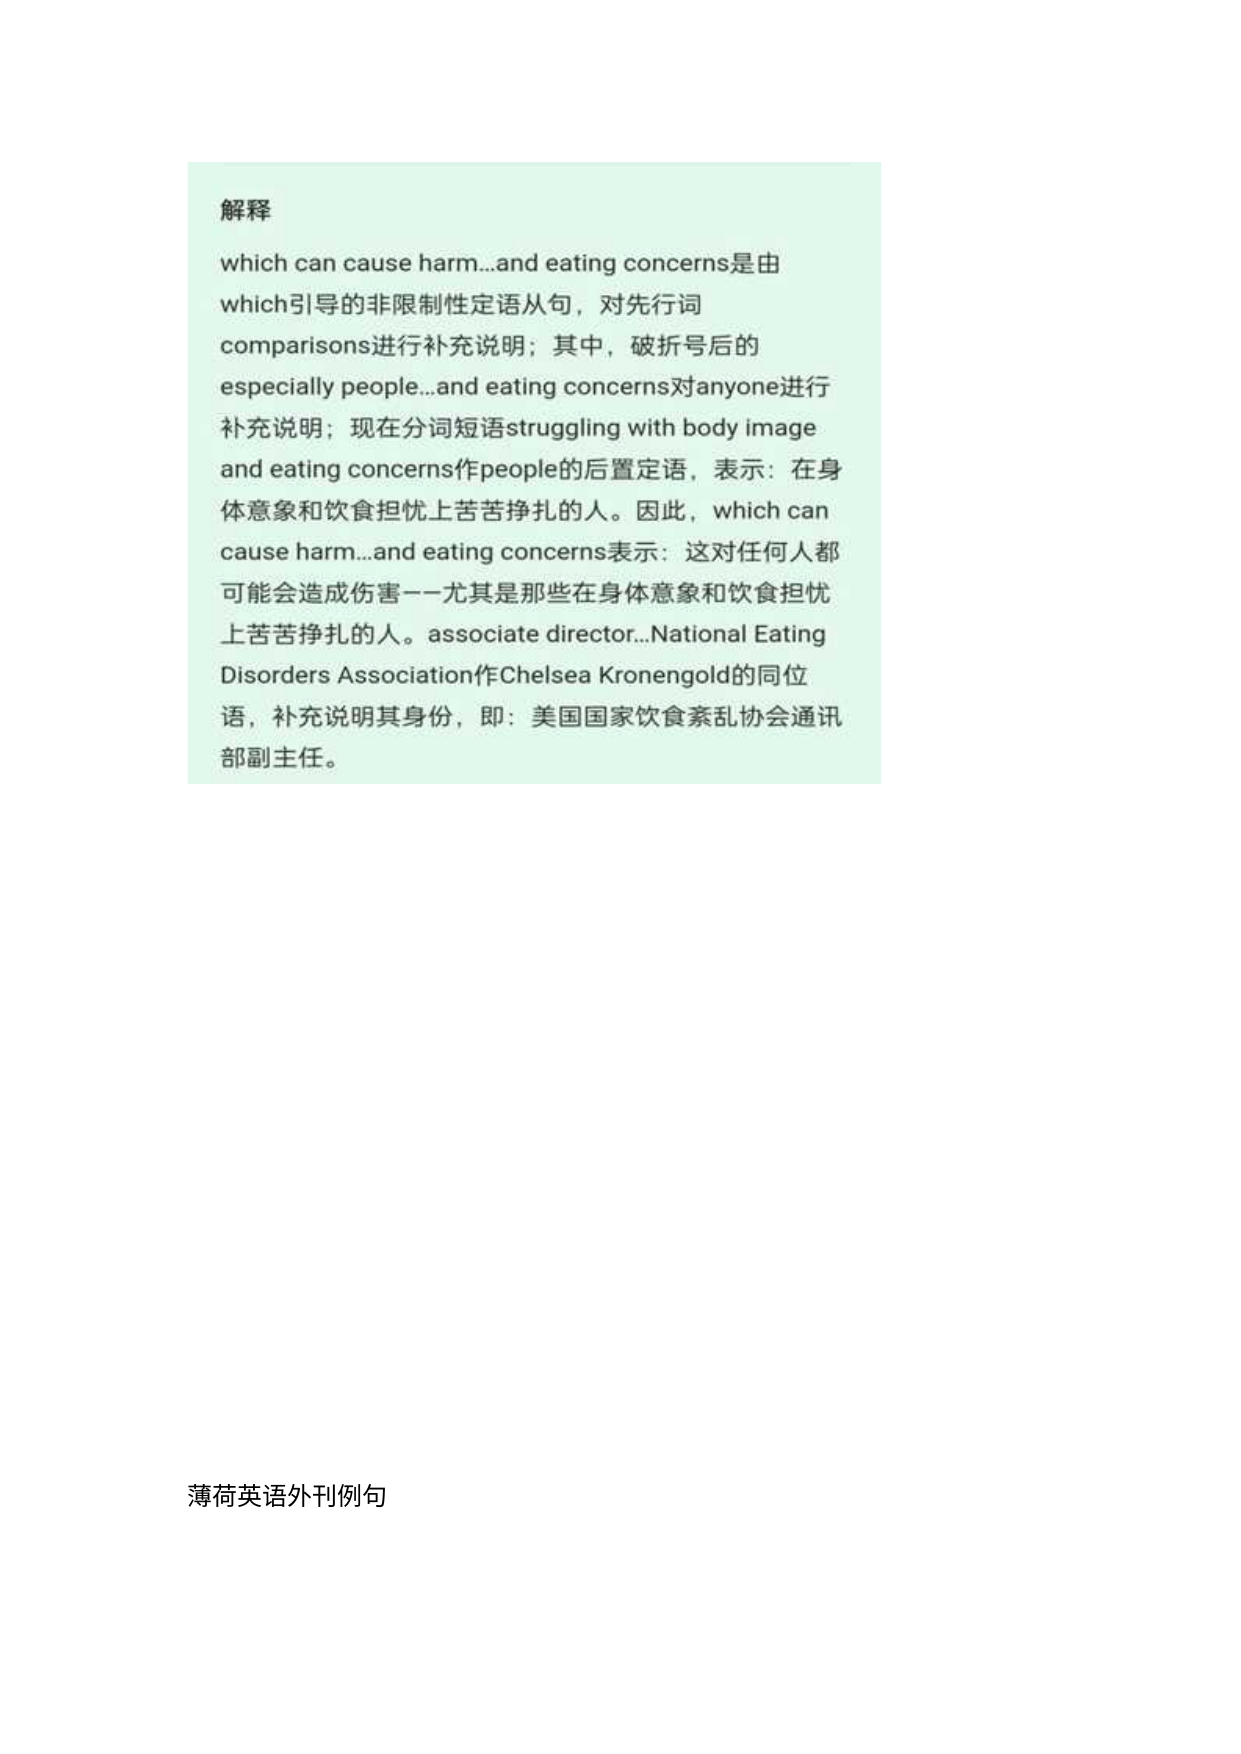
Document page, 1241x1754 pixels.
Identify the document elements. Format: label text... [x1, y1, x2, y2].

picture [187, 162, 882, 784]
text 薄荷英语外刊例句 [187, 1462, 1053, 1527]
